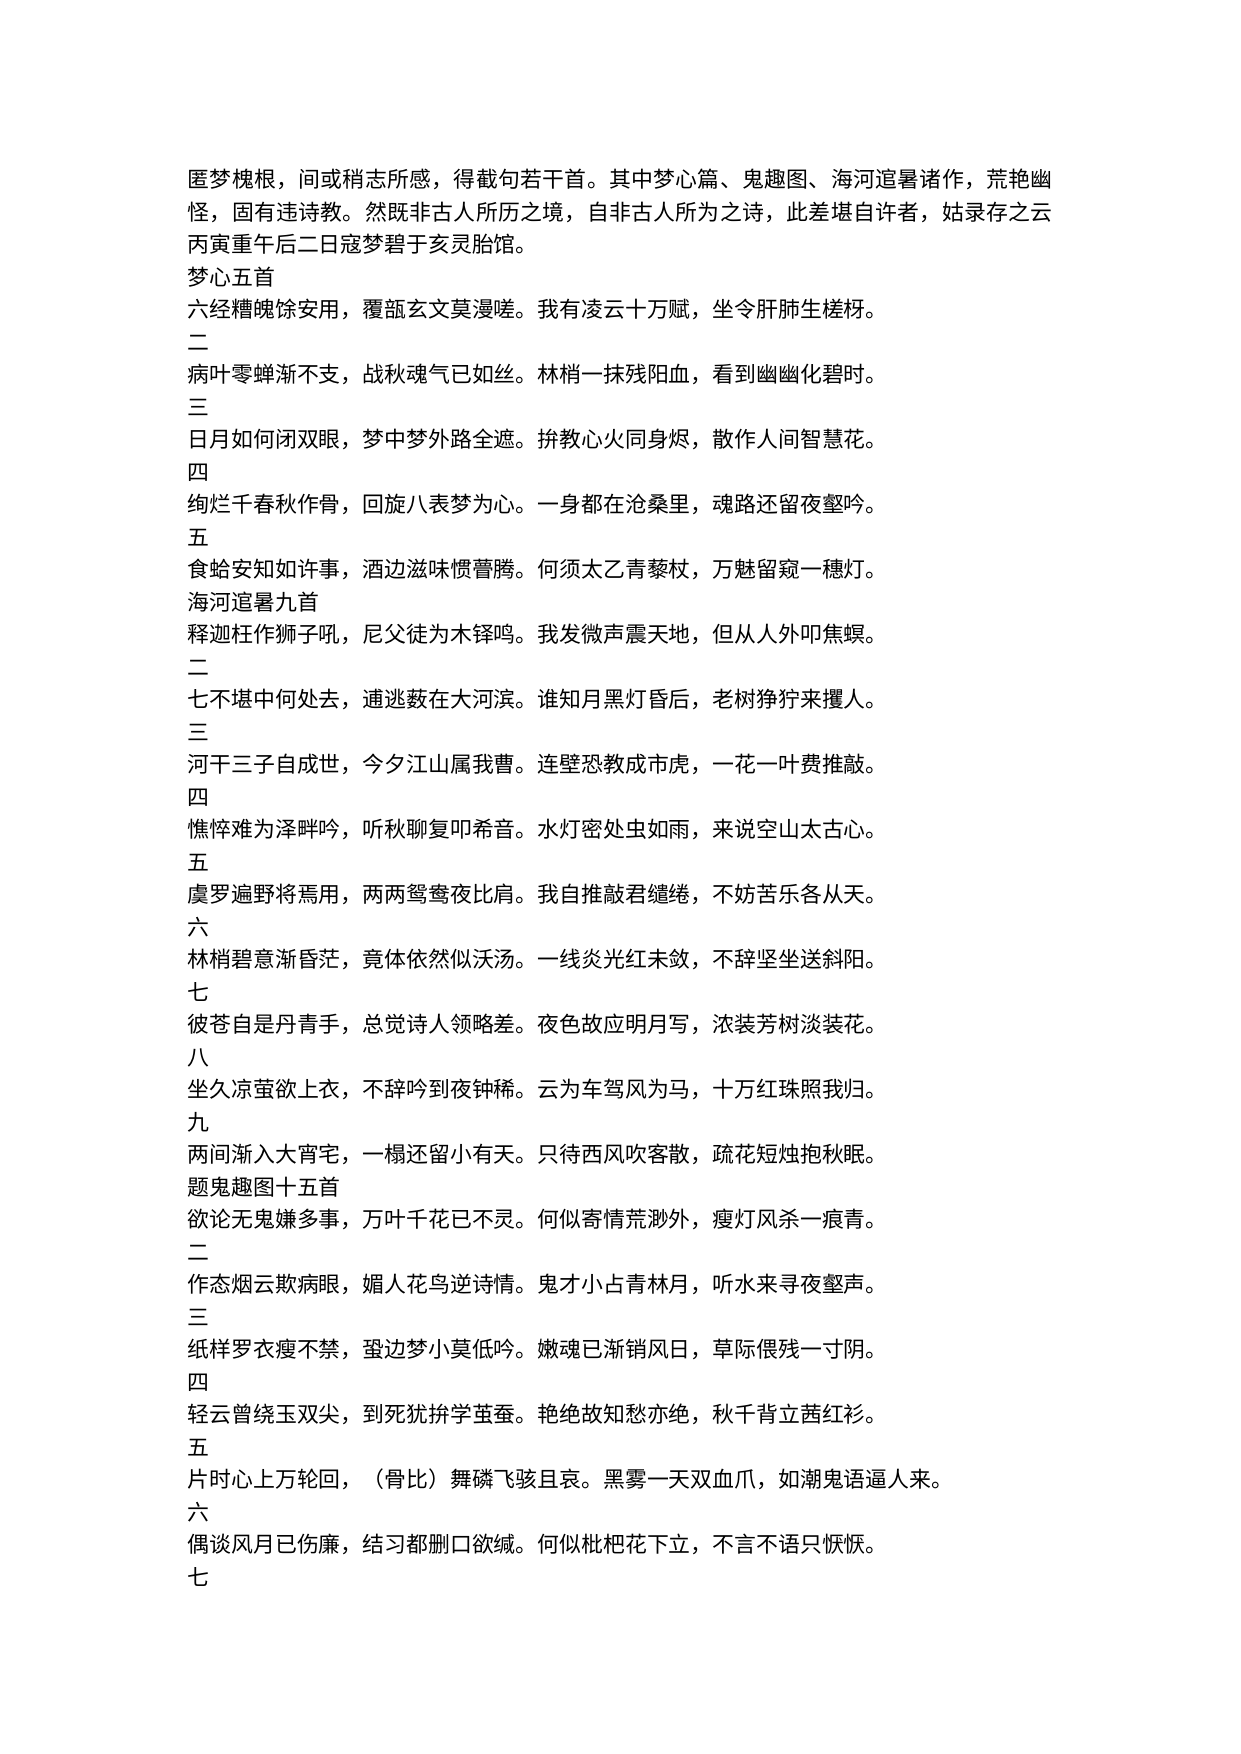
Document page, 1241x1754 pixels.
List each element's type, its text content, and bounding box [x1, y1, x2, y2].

text 三 [187, 389, 1053, 422]
text 五 [187, 1429, 1053, 1462]
text 虞罗遍野将焉用，两两鸳鸯夜比肩。我自推敲君缱绻，不妨苦乐各从天。 [187, 877, 1053, 909]
text 偶谈风月已伤廉，结习都删口欲缄。何似枇杷花下立，不言不语只恹恹。 [187, 1527, 1053, 1559]
text 林梢碧意渐昏茫，竟体依然似沃汤。一线炎光红未敛，不辞坚坐送斜阳。 [187, 942, 1053, 974]
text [187, 162, 1053, 259]
text 六 [187, 1494, 1053, 1527]
text 六 [187, 909, 1053, 942]
text 四 [187, 1364, 1053, 1397]
text 七不堪中何处去，逋逃薮在大河滨。谁知月黑灯昏后，老树狰狞来攫人。 [187, 682, 1053, 714]
text 五 [187, 519, 1053, 552]
text 日月如何闭双眼，梦中梦外路全遮。拚教心火同身烬，散作人间智慧花。 [187, 422, 1053, 454]
text 二 [187, 649, 1053, 682]
text 作态烟云欺病眼，媚人花鸟逆诗情。鬼才小占青林月，听水来寻夜壑声。 [187, 1267, 1053, 1299]
text 三 [187, 714, 1053, 747]
text 二 [187, 324, 1053, 357]
text 两间渐入大宵宅，一榻还留小有天。只待西风吹客散，疏花短烛抱秋眠。 [187, 1137, 1053, 1169]
text 绚烂千春秋作骨，回旋八表梦为心。一身都在沧桑里，魂路还留夜壑吟。 [187, 487, 1053, 519]
text 题鬼趣图十五首 [187, 1169, 1053, 1202]
text 七 [187, 1559, 1053, 1592]
text 四 [187, 454, 1053, 487]
text 片时心上万轮回，（骨比）舞磷飞骇且哀。黑雾一天双血爪，如潮鬼语逼人来。 [187, 1462, 1053, 1494]
text 九 [187, 1104, 1053, 1137]
text 五 [187, 844, 1053, 877]
text 四 [187, 779, 1053, 812]
text 欲论无鬼嫌多事，万叶千花已不灵。何似寄情荒渺外，瘦灯风杀一痕青。 [187, 1202, 1053, 1234]
text 海河逭暑九首 [187, 584, 1053, 617]
text 病叶零蝉渐不支，战秋魂气已如丝。林梢一抹残阳血，看到幽幽化碧时。 [187, 357, 1053, 389]
text 纸样罗衣瘦不禁，蛩边梦小莫低吟。嫩魂已渐销风日，草际偎残一寸阴。 [187, 1332, 1053, 1364]
text 释迦枉作狮子吼，尼父徒为木铎鸣。我发微声震天地，但从人外叩焦螟。 [187, 617, 1053, 649]
text 八 [187, 1039, 1053, 1072]
text 彼苍自是丹青手，总觉诗人领略差。夜色故应明月写，浓装芳树淡装花。 [187, 1007, 1053, 1039]
text 坐久凉萤欲上衣，不辞吟到夜钟稀。云为车驾风为马，十万红珠照我归。 [187, 1072, 1053, 1104]
text 六经糟魄馀安用，覆瓿玄文莫漫嗟。我有凌云十万赋，坐令肝肺生槎枒。 [187, 292, 1053, 324]
text 河干三子自成世，今夕江山属我曹。连壁恐教成市虎，一花一叶费推敲。 [187, 747, 1053, 779]
text 憔悴难为泽畔吟，听秋聊复叩希音。水灯密处虫如雨，来说空山太古心。 [187, 812, 1053, 844]
text 轻云曾绕玉双尖，到死犹拚学茧蚕。艳绝故知愁亦绝，秋千背立茜红衫。 [187, 1397, 1053, 1429]
text 梦心五首 [187, 259, 1053, 292]
text 七 [187, 974, 1053, 1007]
text 食蛤安知如许事，酒边滋味惯瞢腾。何须太乙青藜杖，万魅留窥一穗灯。 [187, 552, 1053, 584]
text 二 [187, 1234, 1053, 1267]
text 三 [187, 1299, 1053, 1332]
